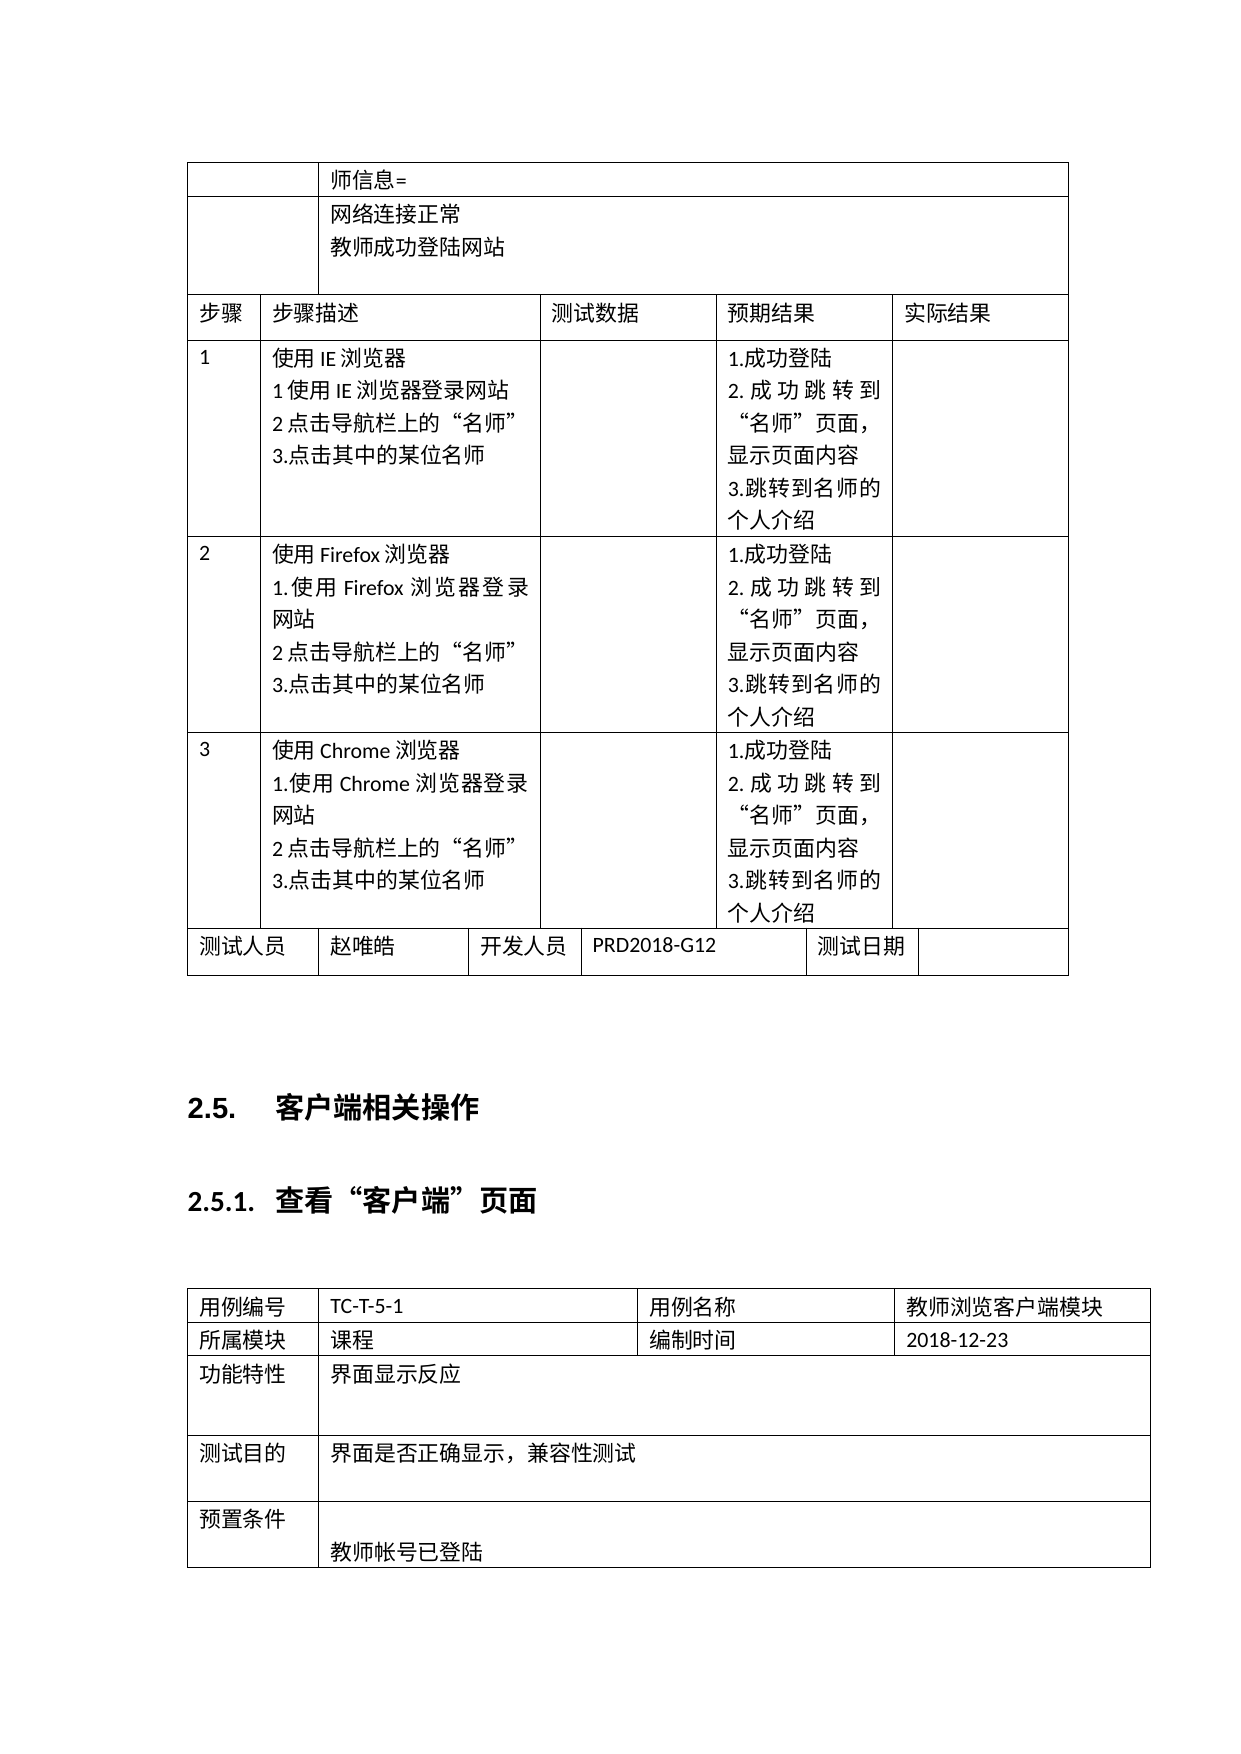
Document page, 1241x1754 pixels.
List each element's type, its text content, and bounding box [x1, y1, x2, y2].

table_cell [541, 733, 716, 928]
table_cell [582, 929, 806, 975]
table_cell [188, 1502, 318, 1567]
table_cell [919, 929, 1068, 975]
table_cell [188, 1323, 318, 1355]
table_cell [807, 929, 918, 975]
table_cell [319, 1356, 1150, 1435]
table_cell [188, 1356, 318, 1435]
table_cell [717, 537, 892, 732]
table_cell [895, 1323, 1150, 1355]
subtitle 查看“客户端”页面 [187, 1166, 1053, 1231]
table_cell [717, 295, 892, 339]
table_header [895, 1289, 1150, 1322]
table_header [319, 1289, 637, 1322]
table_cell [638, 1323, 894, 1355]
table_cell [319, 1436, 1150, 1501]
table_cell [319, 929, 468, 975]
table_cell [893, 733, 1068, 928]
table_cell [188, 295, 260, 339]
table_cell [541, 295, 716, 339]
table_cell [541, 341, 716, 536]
list 客户端相关操作 [187, 1074, 1053, 1139]
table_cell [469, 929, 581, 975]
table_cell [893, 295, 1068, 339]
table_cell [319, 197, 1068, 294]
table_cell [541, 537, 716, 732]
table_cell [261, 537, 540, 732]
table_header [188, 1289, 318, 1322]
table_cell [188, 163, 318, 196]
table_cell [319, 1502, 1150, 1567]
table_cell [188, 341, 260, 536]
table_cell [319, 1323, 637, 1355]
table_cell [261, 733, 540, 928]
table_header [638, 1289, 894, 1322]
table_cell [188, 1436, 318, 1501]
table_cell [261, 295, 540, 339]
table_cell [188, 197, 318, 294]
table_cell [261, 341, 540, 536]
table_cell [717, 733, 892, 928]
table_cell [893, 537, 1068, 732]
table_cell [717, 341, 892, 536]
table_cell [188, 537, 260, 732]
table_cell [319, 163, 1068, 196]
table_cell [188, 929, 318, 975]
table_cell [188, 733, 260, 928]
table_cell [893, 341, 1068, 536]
